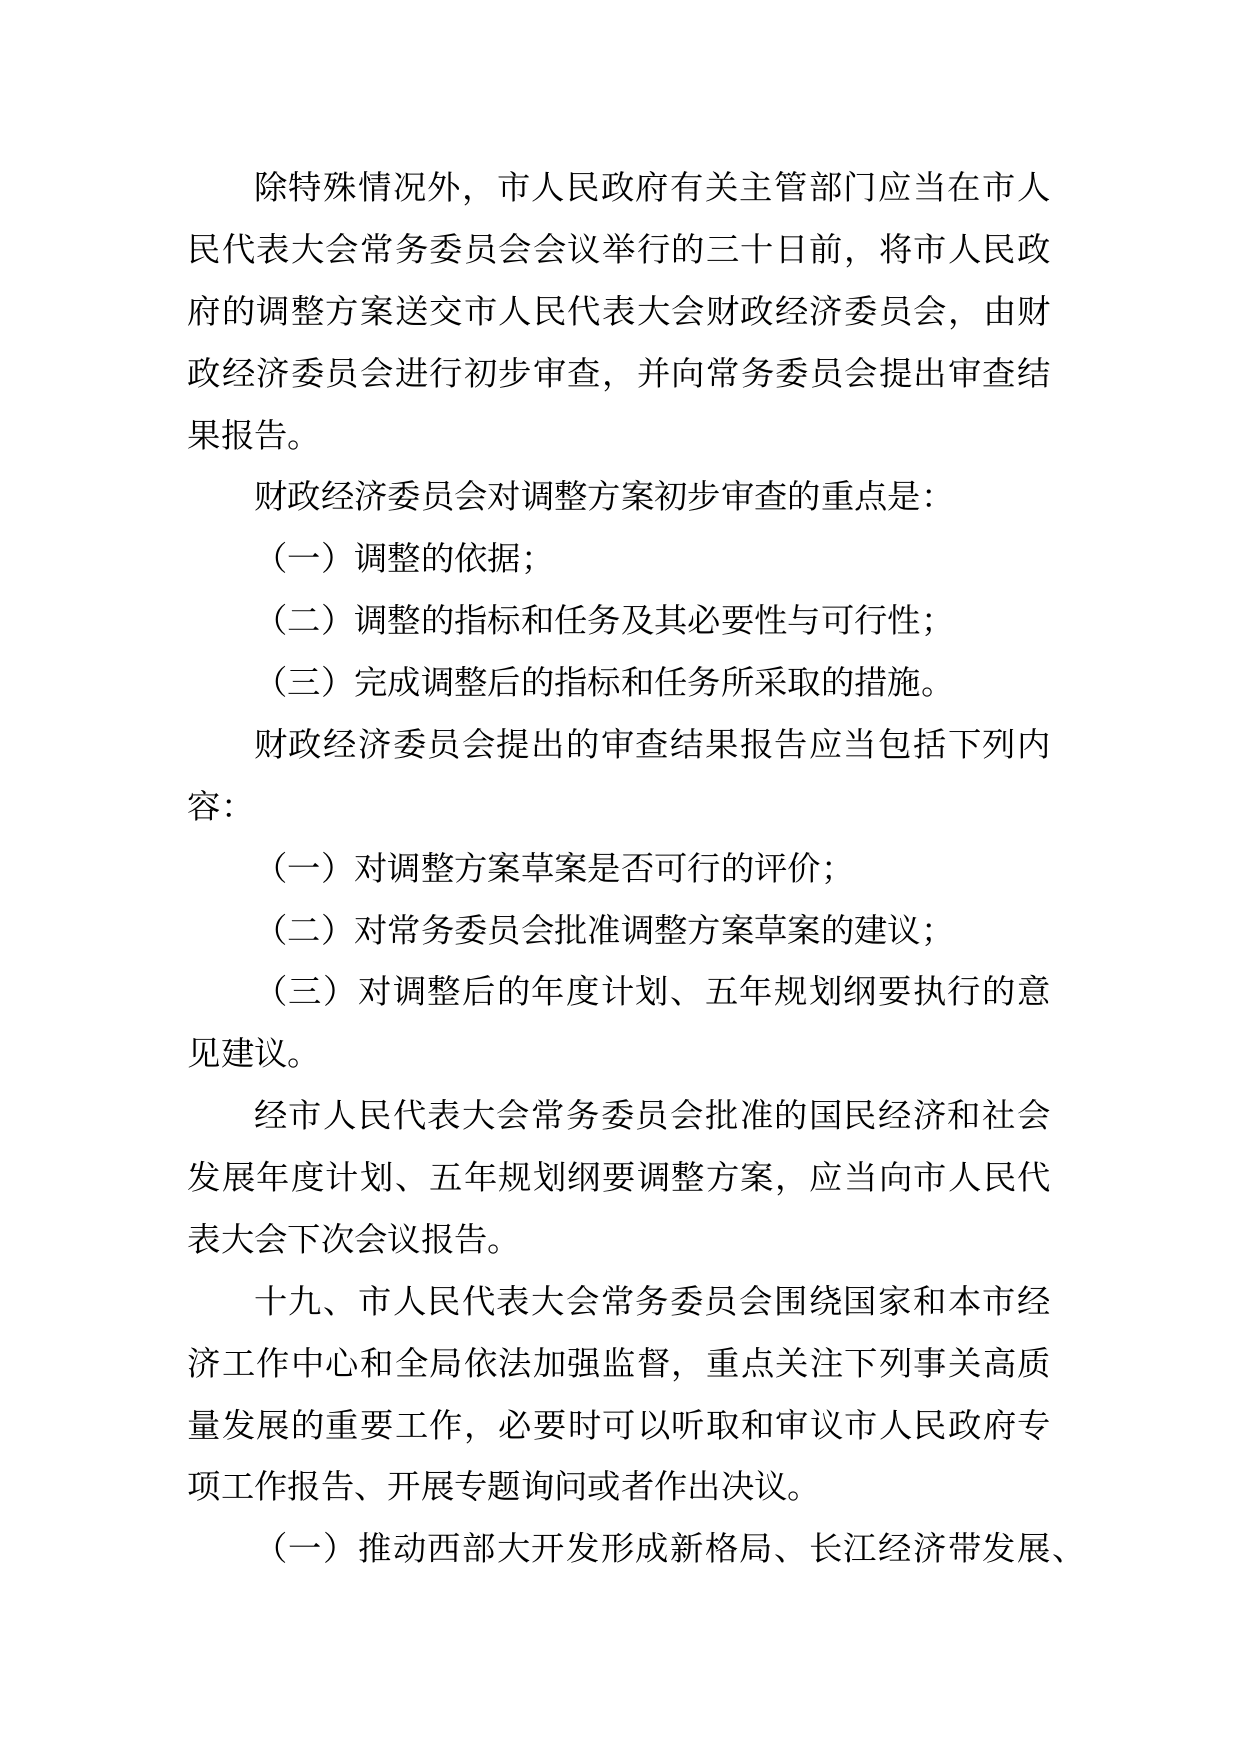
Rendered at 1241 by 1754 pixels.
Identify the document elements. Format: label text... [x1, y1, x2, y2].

text （二）对常务委员会批准调整方案草案的建议； [187, 892, 1053, 954]
text （二）调整的指标和任务及其必要性与可行性； [187, 583, 1053, 645]
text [187, 1511, 1053, 1573]
text （三）对调整后的年度计划、五年规划纲要执行的意见建议。 [187, 954, 1053, 1078]
text （一）对调整方案草案是否可行的评价； [187, 831, 1053, 892]
text （三）完成调整后的指标和任务所采取的措施。 [187, 645, 1053, 707]
text 十九、市人民代表大会常务委员会围绕国家和本市经济工作中心和全局依法加强监督，重点关注下列事关高质量发展的重要工作，必要时可以听取和审议市人民政府专项工作报告、开展专题询问或者作出决议。 [187, 1264, 1053, 1511]
text 财政经济委员会提出的审查结果报告应当包括下列内容： [187, 707, 1053, 831]
text （一）调整的依据； [187, 521, 1053, 583]
text 财政经济委员会对调整方案初步审查的重点是： [187, 459, 1053, 521]
text 经市人民代表大会常务委员会批准的国民经济和社会发展年度计划、五年规划纲要调整方案，应当向市人民代表大会下次会议报告。 [187, 1078, 1053, 1264]
text 除特殊情况外，市人民政府有关主管部门应当在市人民代表大会常务委员会会议举行的三十日前，将市人民政府的调整方案送交市人民代表大会财政经济委员会，由财政经济委员会进行初步审查，并向常务委员会提出审查结果报告。 [187, 150, 1053, 459]
